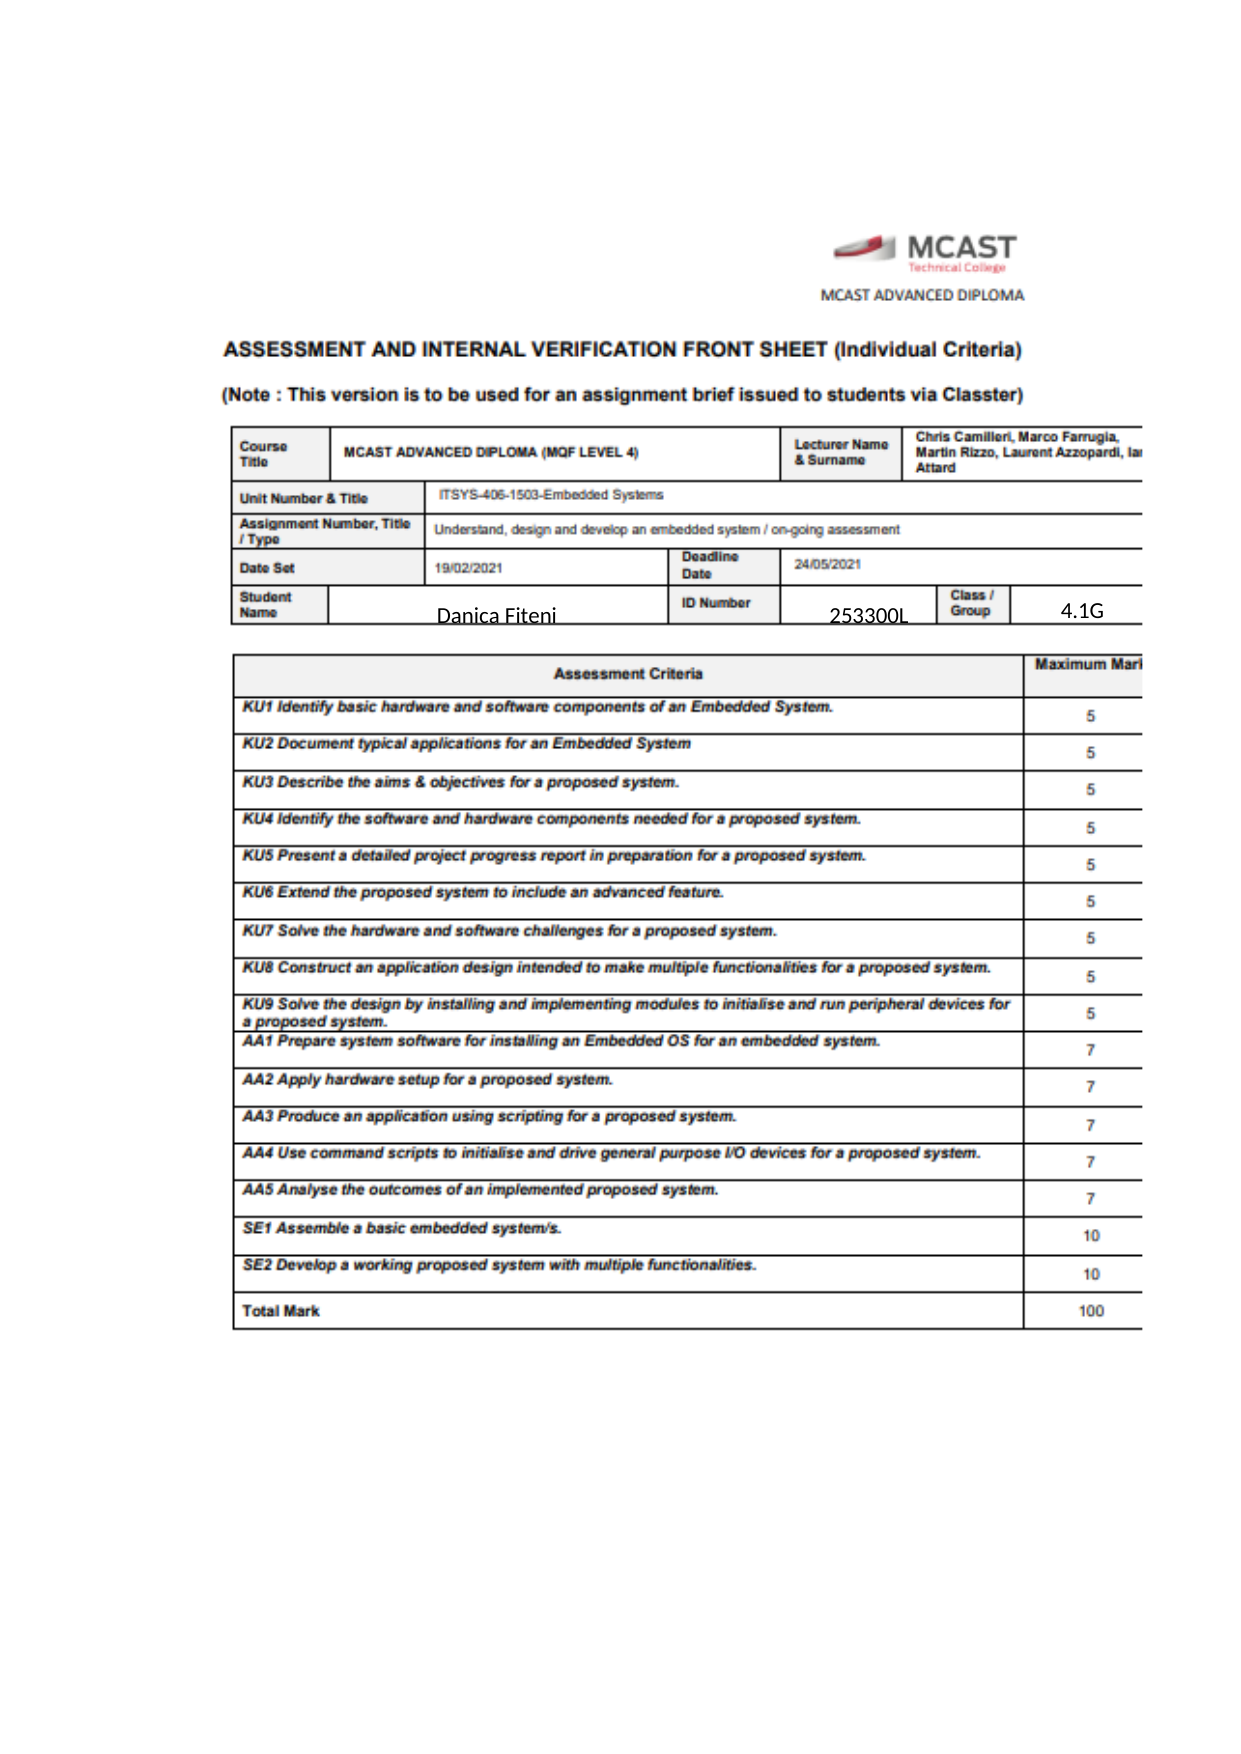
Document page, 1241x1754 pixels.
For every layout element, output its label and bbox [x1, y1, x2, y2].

picture [150, 216, 1143, 1340]
